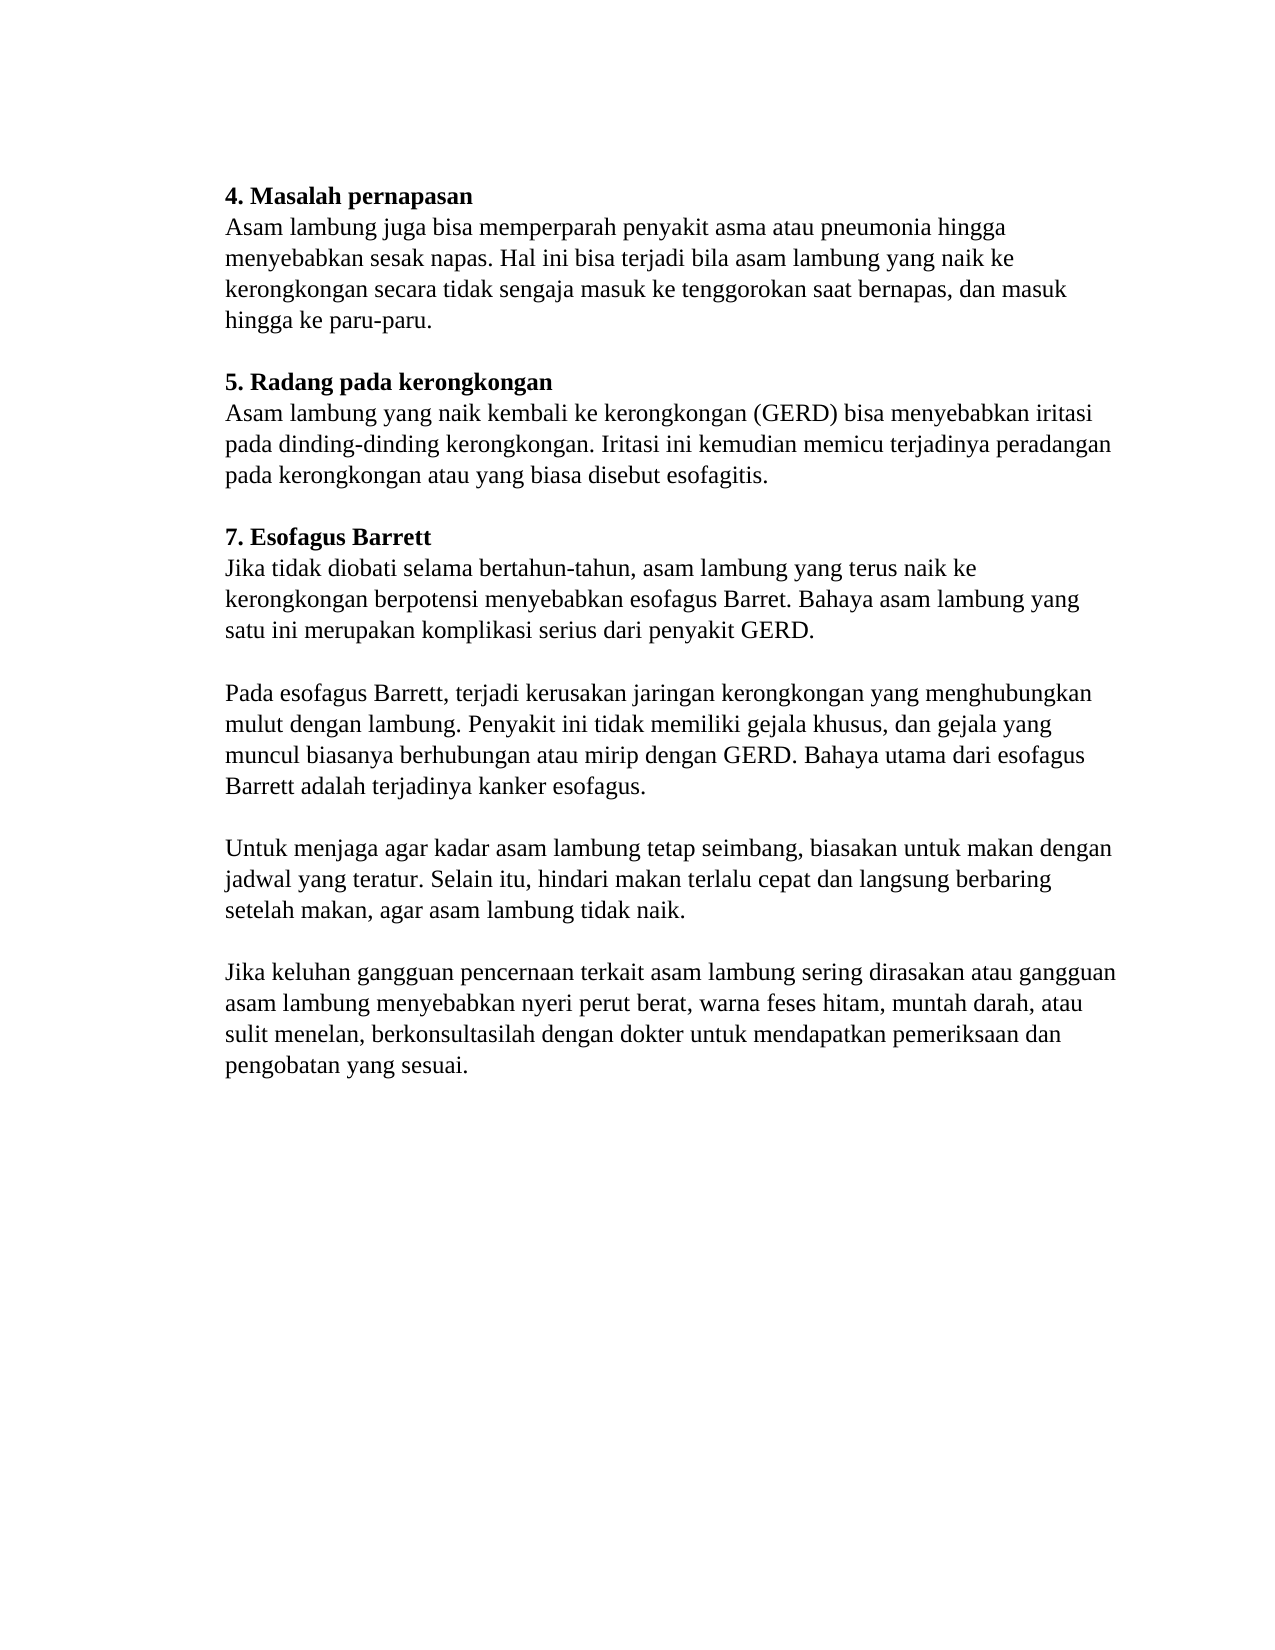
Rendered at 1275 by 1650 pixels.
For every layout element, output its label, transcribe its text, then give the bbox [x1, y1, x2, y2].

list Asam lambung juga bisa memperparah penyakit asma atau pneumonia hingga menyebabkan sesak napas. Hal ini bisa terjadi bila asam lambung yang naik ke kerongkongan secara tidak sengaja masuk ke tenggorokan saat bernapas, dan masuk hingga ke paru-paru. [225, 212, 1125, 334]
list 5. Radang pada kerongkongan [225, 367, 1125, 396]
list Jika tidak diobati selama bertahun-tahun, asam lambung yang terus naik ke kerongkongan berpotensi menyebabkan esofagus Barret. Bahaya asam lambung yang satu ini merupakan komplikasi serius dari penyakit GERD. [225, 553, 1125, 644]
list Untuk menjaga agar kadar asam lambung tetap seimbang, biasakan untuk makan dengan jadwal yang teratur. Selain itu, hindari makan terlalu cepat dan langsung berbaring setelah makan, agar asam lambung tidak naik. [225, 833, 1125, 924]
list Pada esofagus Barrett, terjadi kerusakan jaringan kerongkongan yang menghubungkan mulut dengan lambung. Penyakit ini tidak memiliki gejala khusus, dan gejala yang muncul biasanya berhubungan atau mirip dengan GERD. Bahaya utama dari esofagus Barrett adalah terjadinya kanker esofagus. [225, 678, 1125, 799]
list 4. Masalah pernapasan [225, 181, 1125, 210]
list 7. Esofagus Barrett [225, 522, 1125, 551]
list Asam lambung yang naik kembali ke kerongkongan (GERD) bisa menyebabkan iritasi pada dinding-dinding kerongkongan. Iritasi ini kemudian memicu terjadinya peradangan pada kerongkongan atau yang biasa disebut esofagitis. [225, 398, 1125, 489]
list Jika keluhan gangguan pencernaan terkait asam lambung sering dirasakan atau gangguan asam lambung menyebabkan nyeri perut berat, warna feses hitam, muntah darah, atau sulit menelan, berkonsultasilah dengan dokter untuk mendapatkan pemeriksaan dan pengobatan yang sesuai. [225, 957, 1125, 1079]
